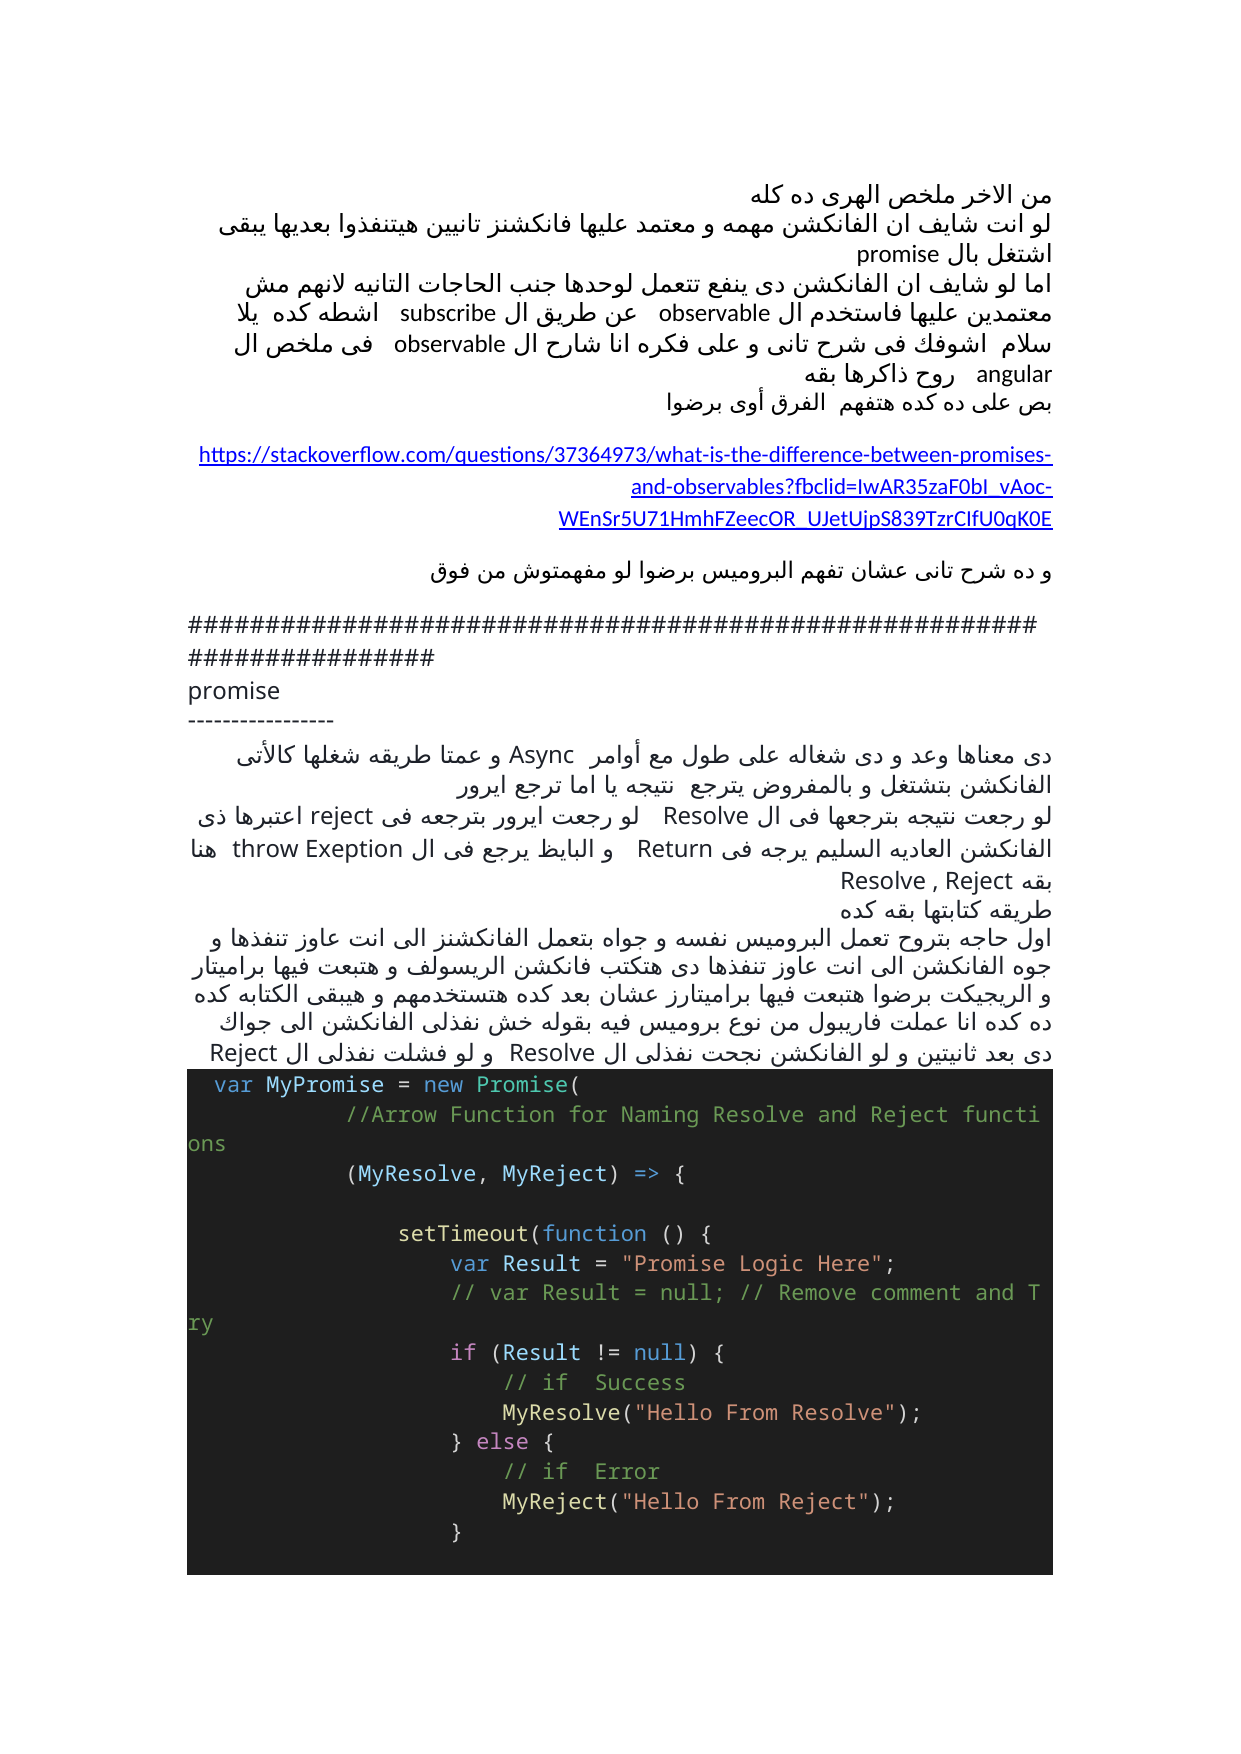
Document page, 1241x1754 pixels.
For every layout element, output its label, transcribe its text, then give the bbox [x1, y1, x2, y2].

text ####################################################################### promise [187, 608, 1053, 706]
text و ده شرح تانى عشان تفهم البروميس برضوا لو مفهمتوش من فوق [187, 557, 1053, 584]
text ----------------- [187, 706, 1053, 734]
text MyResolve("Hello From Resolve"); [187, 1396, 1053, 1426]
text (MyResolve, MyReject) => { [187, 1158, 1053, 1188]
text //Arrow Function for Naming Resolve and Reject functions [187, 1098, 1053, 1158]
text اول حاجه بتروح تعمل البروميس نفسه و جواه بتعمل الفانكشنز الى انت عاوز تنفذها و جوه الفانكشن الى انت عاوز تنفذها دى هتكتب فانكشن الريسولف و هتبعت فيها براميتار و الريجيكت برضوا هتبعت فيها براميتارز عشان بعد كده هتستخدمهم و هيبقى الكتابه كده [187, 924, 1053, 1008]
text من الاخر ملخص الهرى ده كله [187, 181, 1053, 209]
text // if Success [187, 1367, 1053, 1396]
text لو رجعت نتيجه بترجعها فى ال Resolve لو رجعت ايرور بترجعه فى reject اعتبرها ذى الفانكشن العاديه السليم يرجه فى Return و البايظ يرجع فى ال throw Exeption هنا بقه Resolve , Reject [187, 799, 1053, 897]
text } else { [187, 1426, 1053, 1456]
text MyReject("Hello From Reject"); [187, 1486, 1053, 1516]
text https://stackoverflow.com/questions/37364973/what-is-the-difference-between-promises-and-observables?fbclid=IwAR35zaF0bI_vAoc-WEnSr5U71HmhFZeecOR_UJetUjpS839TzrCIfU0qK0E [187, 440, 1053, 532]
text // var Result = null; // Remove comment and Try [187, 1277, 1053, 1337]
text بص على ده كده هتفهم الفرق أوى برضوا [187, 389, 1053, 415]
text طريقه كتابتها بقه كده [187, 897, 1053, 924]
text setTimeout(function () { [187, 1218, 1053, 1247]
text اما لو شايف ان الفانكشن دى ينفع تتعمل لوحدها جنب الحاجات التانيه لانهم مش معتمدين عليها فاستخدم ال observable عن طريق ال subscribe اشطه كده يلا سلام اشوفك فى شرح تانى و على فكره انا شارح ال observable فى ملخص ال angular روح ذاكرها بقه [187, 268, 1053, 389]
text ده كده انا عملت فاريبول من نوع بروميس فيه بقوله خش نفذلى الفانكشن الى جواك دى بعد ثانيتين و لو الفانكشن نجحت نفذلى ال Resolve و لو فشلت نفذلى ال Reject [187, 1008, 1053, 1069]
text var Result = "Promise Logic Here"; [187, 1247, 1053, 1277]
text الفانكشن بتشتغل و بالمفروض يترجع نتيجه يا اما ترجع ايرور [187, 771, 1053, 799]
text لو انت شايف ان الفانكشن مهمه و معتمد عليها فانكشنز تانيين هيتنفذوا بعديها يبقى اشتغل بال promise [187, 209, 1053, 268]
text if (Result != null) { [187, 1337, 1053, 1367]
text } [187, 1516, 1053, 1545]
text var MyPromise = new Promise( [187, 1069, 1053, 1098]
text دى معناها وعد و دى شغاله على طول مع أوامر Async و عمتا طريقه شغلها كالأتى [187, 738, 1053, 771]
text // if Error [187, 1456, 1053, 1486]
